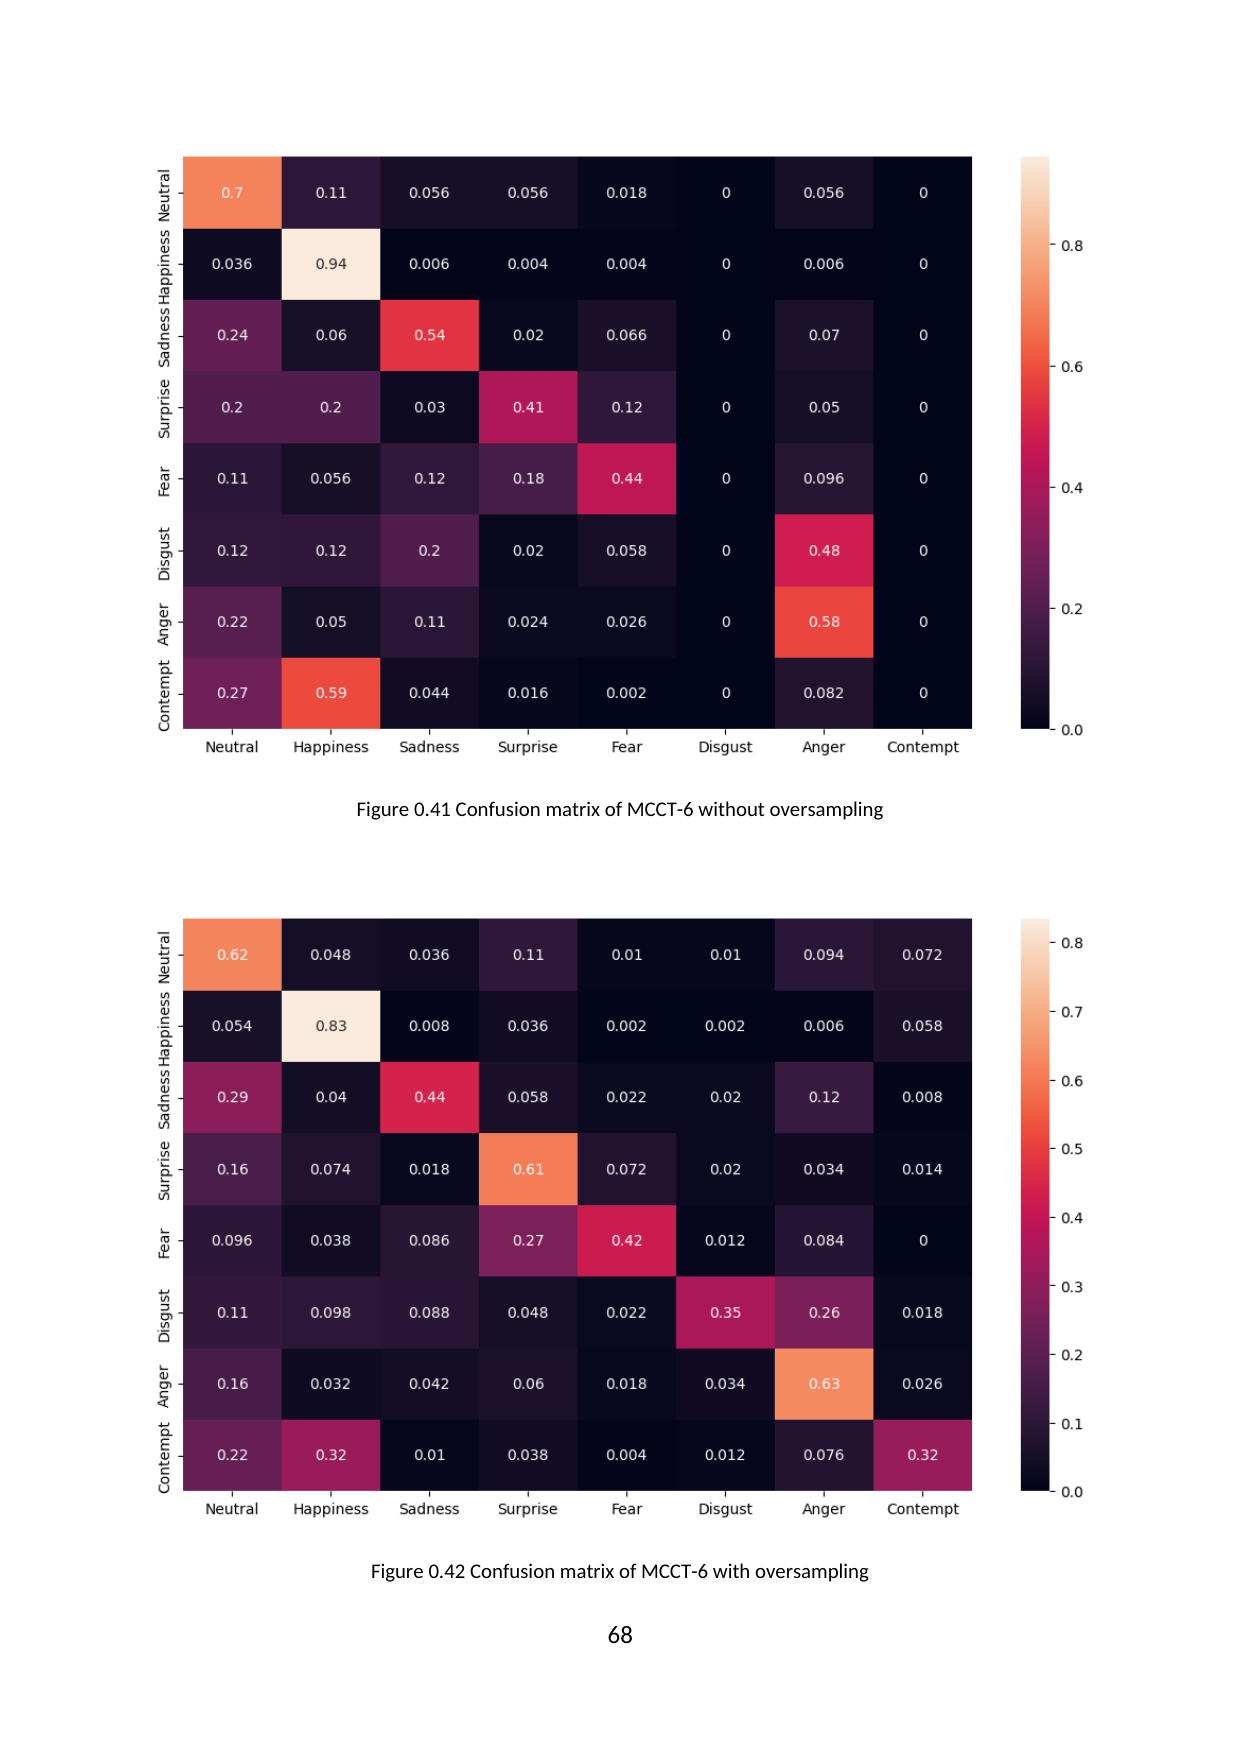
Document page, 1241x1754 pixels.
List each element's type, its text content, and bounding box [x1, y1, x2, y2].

picture [147, 910, 1093, 1527]
picture [147, 147, 1093, 765]
